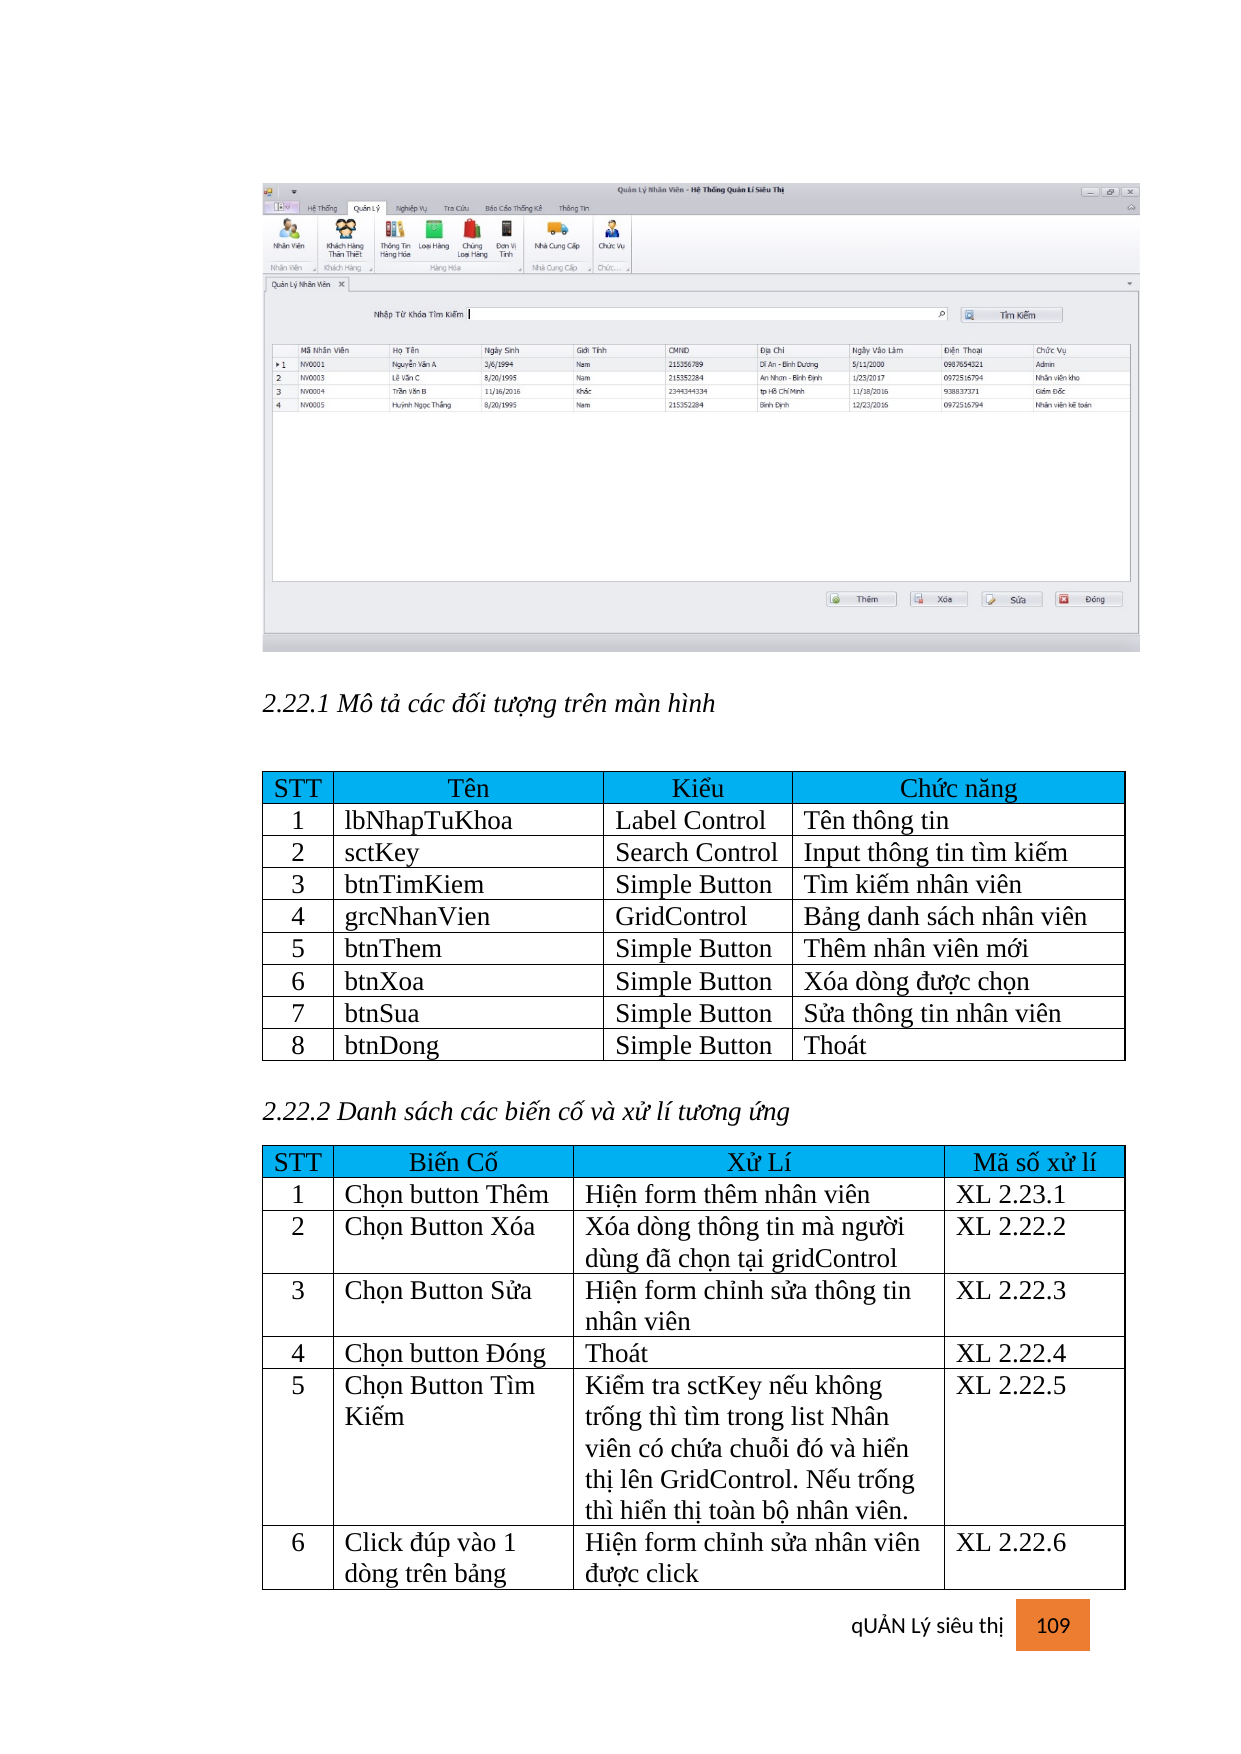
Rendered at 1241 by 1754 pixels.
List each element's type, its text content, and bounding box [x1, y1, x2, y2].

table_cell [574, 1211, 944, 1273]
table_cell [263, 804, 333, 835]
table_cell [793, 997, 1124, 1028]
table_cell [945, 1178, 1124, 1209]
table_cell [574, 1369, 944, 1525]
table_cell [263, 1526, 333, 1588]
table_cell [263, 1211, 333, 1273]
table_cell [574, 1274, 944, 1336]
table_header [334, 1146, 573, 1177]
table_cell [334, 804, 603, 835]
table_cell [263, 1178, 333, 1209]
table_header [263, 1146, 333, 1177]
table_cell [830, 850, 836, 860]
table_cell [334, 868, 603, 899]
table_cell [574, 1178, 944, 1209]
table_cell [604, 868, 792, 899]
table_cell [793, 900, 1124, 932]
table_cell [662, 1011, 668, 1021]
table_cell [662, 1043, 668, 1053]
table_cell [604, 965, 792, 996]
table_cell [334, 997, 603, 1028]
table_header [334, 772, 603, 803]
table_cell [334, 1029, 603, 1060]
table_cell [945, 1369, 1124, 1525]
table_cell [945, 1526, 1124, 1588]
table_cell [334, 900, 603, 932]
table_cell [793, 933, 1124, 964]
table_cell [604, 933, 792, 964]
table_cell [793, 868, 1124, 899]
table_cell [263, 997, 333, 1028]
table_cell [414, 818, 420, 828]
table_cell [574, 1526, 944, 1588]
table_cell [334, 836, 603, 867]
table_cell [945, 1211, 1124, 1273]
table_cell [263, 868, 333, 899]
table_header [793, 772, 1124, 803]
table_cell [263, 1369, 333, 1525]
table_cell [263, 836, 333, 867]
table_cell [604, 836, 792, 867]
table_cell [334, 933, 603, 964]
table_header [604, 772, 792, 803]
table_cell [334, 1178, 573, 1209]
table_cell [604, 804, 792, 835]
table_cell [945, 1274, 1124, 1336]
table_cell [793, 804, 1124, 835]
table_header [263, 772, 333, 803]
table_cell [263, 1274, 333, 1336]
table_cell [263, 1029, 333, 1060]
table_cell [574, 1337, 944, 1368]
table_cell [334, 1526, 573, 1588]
list 2.22.2 Danh sách các biến cố và xử lí tương ứng [262, 1095, 1090, 1126]
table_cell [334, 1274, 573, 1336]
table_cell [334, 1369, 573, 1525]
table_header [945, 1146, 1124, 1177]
picture [262, 183, 1140, 652]
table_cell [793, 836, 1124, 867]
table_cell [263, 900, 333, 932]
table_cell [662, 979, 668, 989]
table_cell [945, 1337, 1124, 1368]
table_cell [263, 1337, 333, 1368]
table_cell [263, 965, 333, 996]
list 2.22.1 Mô tả các đối tượng trên màn hình [262, 687, 1090, 718]
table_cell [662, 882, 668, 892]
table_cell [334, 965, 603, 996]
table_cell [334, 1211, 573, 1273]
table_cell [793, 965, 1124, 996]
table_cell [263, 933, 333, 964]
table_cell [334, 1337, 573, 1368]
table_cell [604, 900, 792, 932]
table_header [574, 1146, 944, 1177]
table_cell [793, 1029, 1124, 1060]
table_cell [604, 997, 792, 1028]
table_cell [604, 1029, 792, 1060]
